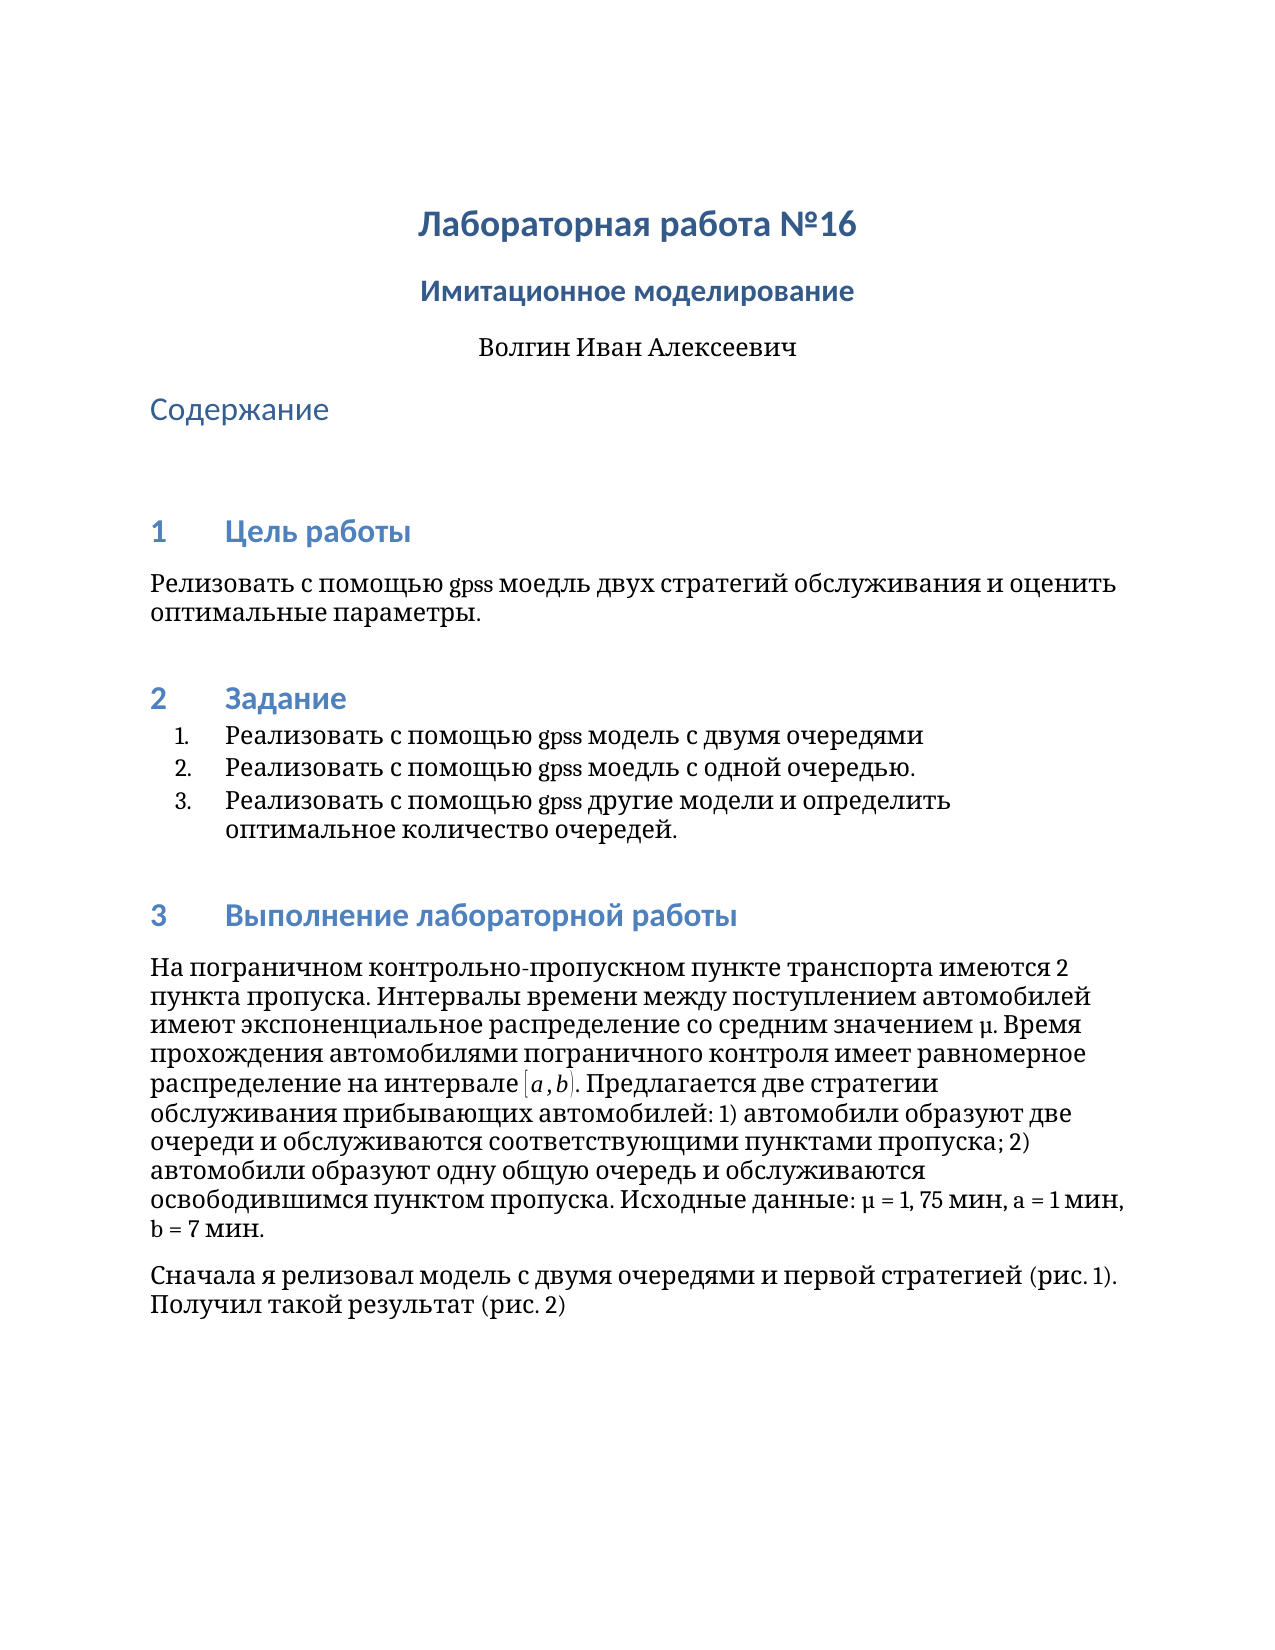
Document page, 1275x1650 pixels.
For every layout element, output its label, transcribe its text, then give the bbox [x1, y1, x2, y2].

text Волгин Иван Алексеевич [150, 334, 1125, 363]
subtitle Имитационное моделирование [150, 271, 1125, 309]
list Реализовать с помощью gpss моедль с одной очередью. [175, 754, 1125, 783]
text Сначала я релизовал модель с двумя очередями и первой стратегией (рис. 1). Получил такой результат (рис. 2) [150, 1262, 1125, 1319]
list Реализовать с помощью gpss модель с двумя очередями [175, 722, 1125, 751]
subtitle 3 Выполнение лабораторной работы [150, 894, 1125, 935]
subtitle 1 Цель работы [150, 510, 1125, 551]
text Релизовать с помощью gpss моедль двух стратегий обслуживания и оценить оптимальные параметры. [150, 570, 1125, 627]
list Реализовать с помощью gpss другие модели и определить оптимальное количество очередей. [175, 787, 1125, 844]
text На пограничном контрольно-пропускном пункте транспорта имеются 2 пункта пропуска. Интервалы времени между поступлением автомобилей имеют экспоненциальное распределение со средним значением µ. Время прохождения автомобилями пограничного контроля имеет равномерное распределение на интервале . Предлагается две стратегии обслуживания прибывающих автомобилей: 1) автомобили образуют две очереди и обслуживаются соответствующими пунктами пропуска; 2) автомобили образуют одну общую очередь и обслуживаются освободившимся пунктом пропуска. Исходные данные: µ = 1, 75 мин, a = 1 мин, b = 7 мин. [150, 954, 1125, 1243]
subtitle 2 Задание [150, 677, 1125, 718]
title Лабораторная работа №16 [150, 200, 1125, 246]
